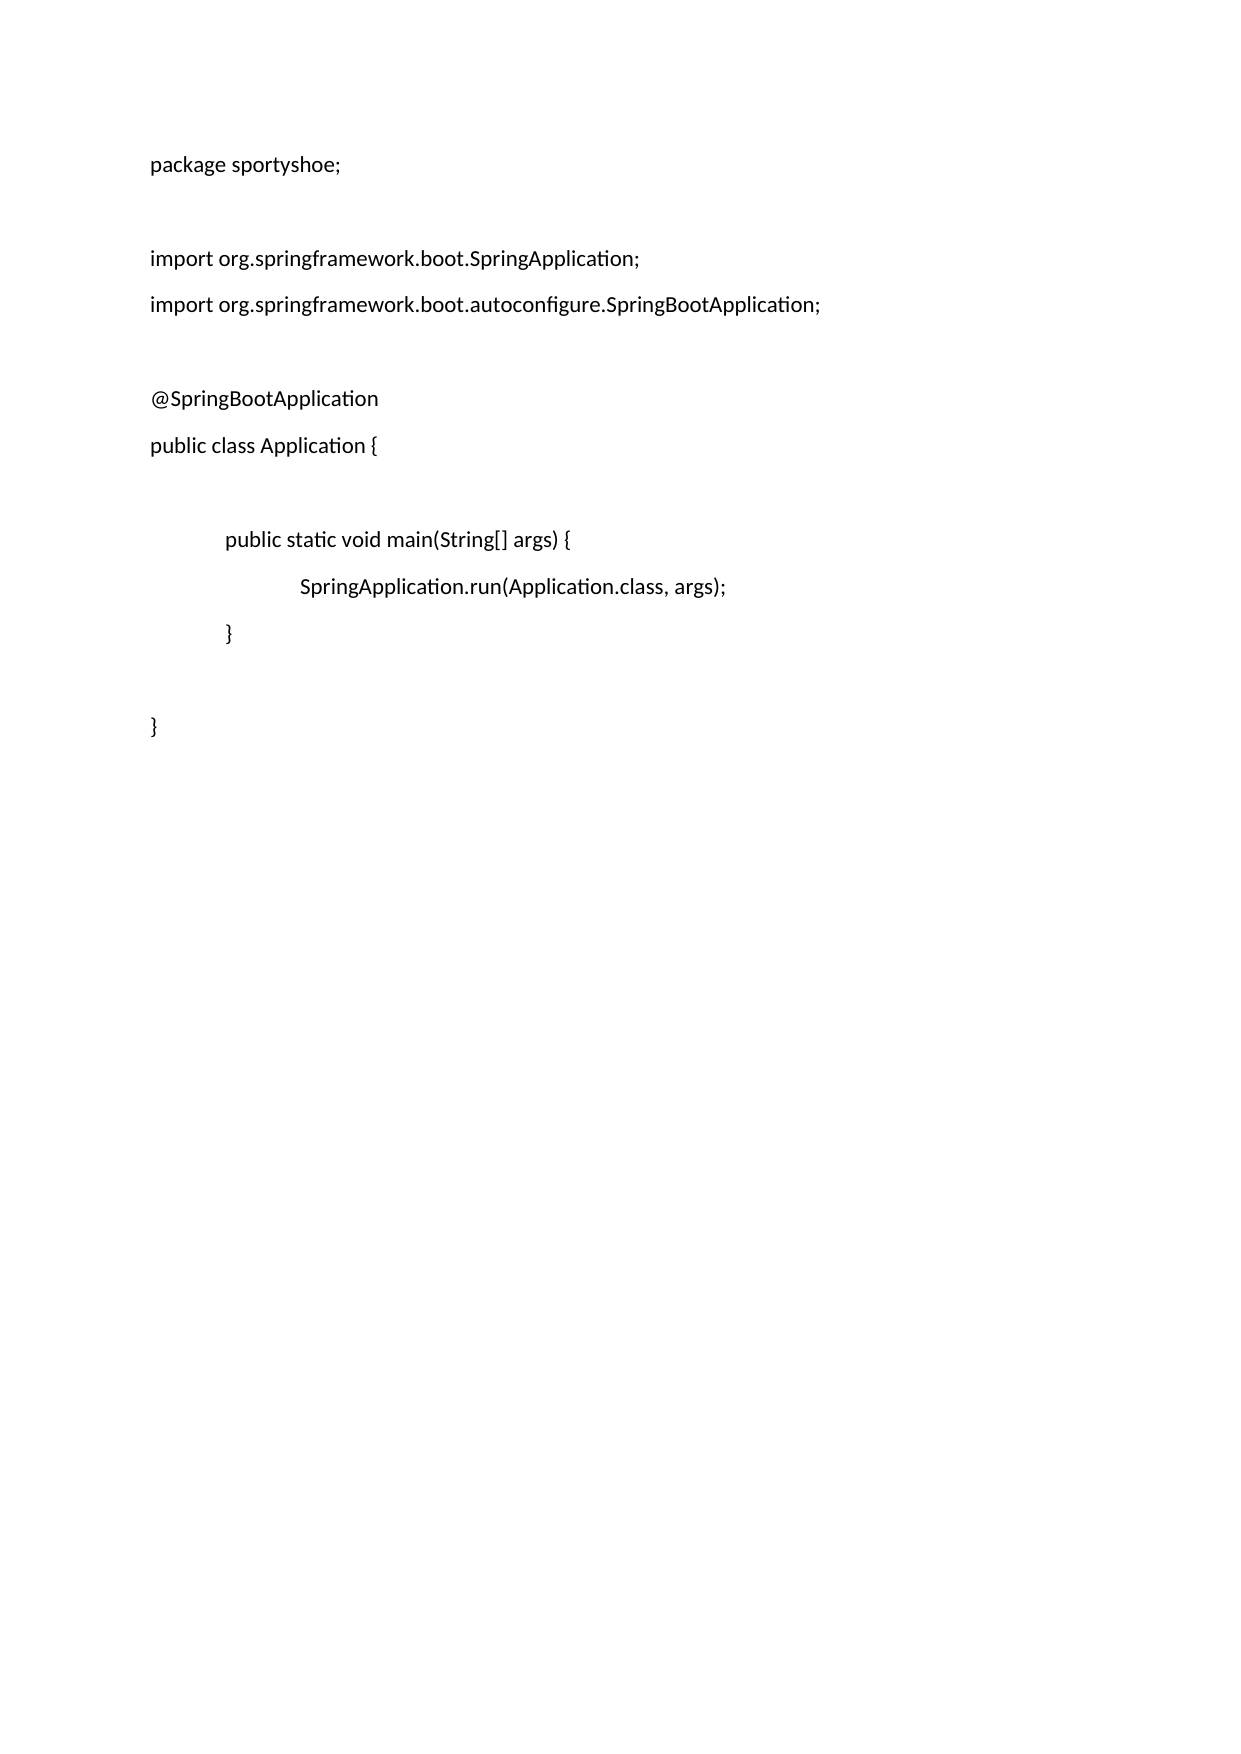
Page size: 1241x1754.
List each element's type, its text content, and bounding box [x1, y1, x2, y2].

text } [150, 712, 1090, 741]
text public static void main(String[] args) { [150, 525, 1090, 553]
text import org.springframework.boot.autoconfigure.SpringBootApplication; [150, 291, 1090, 319]
text } [150, 619, 1090, 647]
text import org.springframework.boot.SpringApplication; [150, 244, 1090, 272]
text package sportyshoe; [150, 150, 1090, 178]
text @SpringBootApplication [150, 384, 1090, 412]
text SpringApplication.run(Application.class, args); [150, 572, 1090, 600]
text public class Application { [150, 431, 1090, 459]
